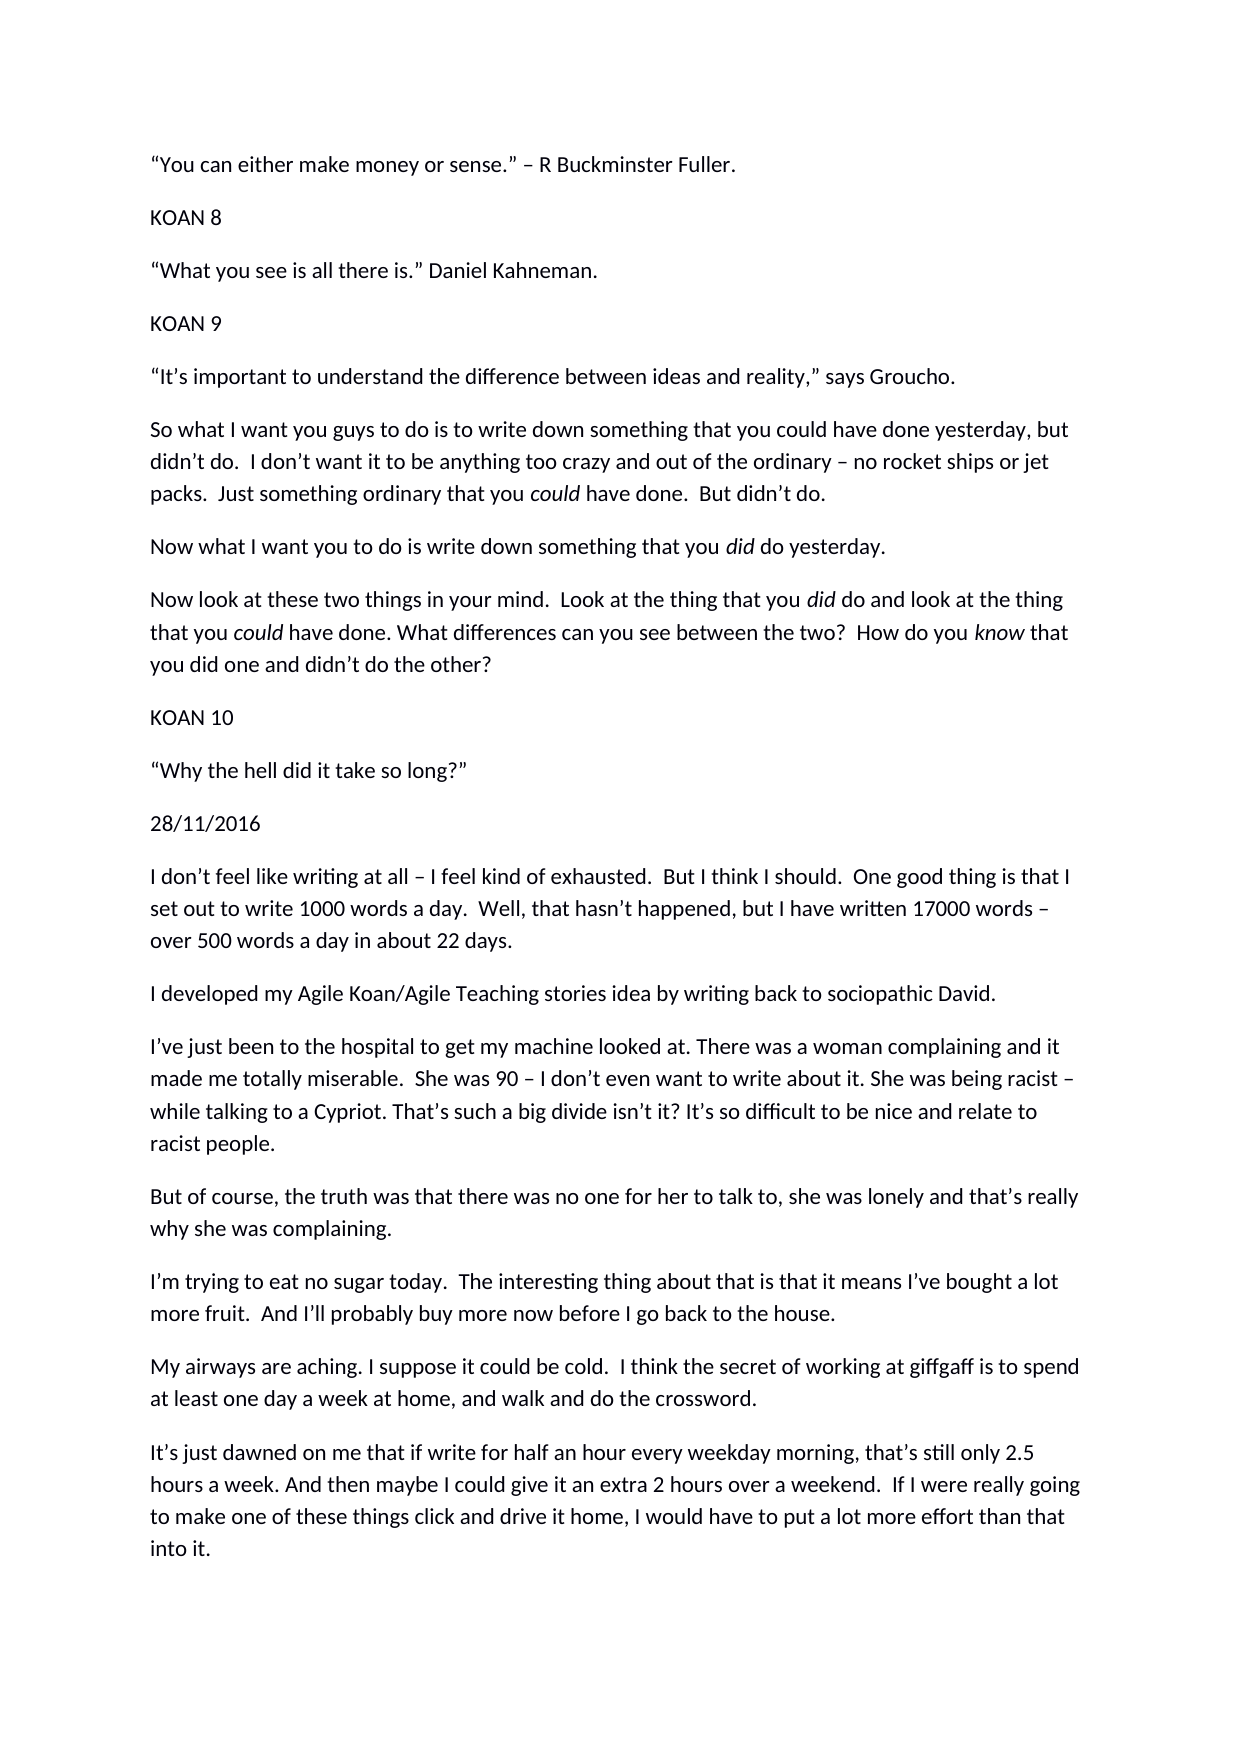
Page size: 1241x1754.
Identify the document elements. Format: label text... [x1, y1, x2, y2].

text “What you see is all there is.” Daniel Kahneman. [150, 256, 1090, 284]
text So what I want you guys to do is to write down something that you could have done yesterday, but didn’t do. I don’t want it to be anything too crazy and out of the ordinary – no rocket ships or jet packs. Just something ordinary that you could have done. But didn’t do. [150, 415, 1090, 507]
text It’s just dawned on me that if write for half an hour every weekday morning, that’s still only 2.5 hours a week. And then maybe I could give it an extra 2 hours over a weekend. If I were really going to make one of these things click and drive it home, I would have to put a lot more effort than that into it. [150, 1438, 1090, 1562]
text “You can either make money or sense.” – R Buckminster Fuller. [150, 150, 1090, 178]
text I’ve just been to the hospital to get my machine looked at. There was a woman complaining and it made me totally miserable. She was 90 – I don’t even want to write about it. She was being racist – while talking to a Cypriot. That’s such a big divide isn’t it? It’s so difficult to be nice and relate to racist people. [150, 1032, 1090, 1157]
text “Why the hell did it take so long?” [150, 756, 1090, 784]
text 28/11/2016 [150, 809, 1090, 837]
text KOAN 9 [150, 309, 1090, 337]
text I don’t feel like writing at all – I feel kind of exhausted. But I think I should. One good thing is that I set out to write 1000 words a day. Well, that hasn’t happened, but I have written 17000 words – over 500 words a day in about 22 days. [150, 862, 1090, 954]
text Now look at these two things in your mind. Look at the thing that you did do and look at the thing that you could have done. What differences can you see between the two? How do you know that you did one and didn’t do the other? [150, 586, 1090, 678]
text KOAN 10 [150, 703, 1090, 731]
text “It’s important to understand the difference between ideas and reality,” says Groucho. [150, 362, 1090, 390]
text I’m trying to eat no sugar today. The interesting thing about that is that it means I’ve bought a lot more fruit. And I’ll probably buy more now before I go back to the house. [150, 1267, 1090, 1327]
text My airways are aching. I suppose it could be cold. I think the secret of working at giffgaff is to spend at least one day a week at home, and walk and do the crossword. [150, 1352, 1090, 1413]
text But of course, the truth was that there was no one for her to talk to, she was lonely and that’s really why she was complaining. [150, 1182, 1090, 1242]
text Now what I want you to do is write down something that you did do yesterday. [150, 532, 1090, 561]
text I developed my Agile Koan/Agile Teaching stories idea by writing back to sociopathic David. [150, 979, 1090, 1007]
text KOAN 8 [150, 203, 1090, 231]
